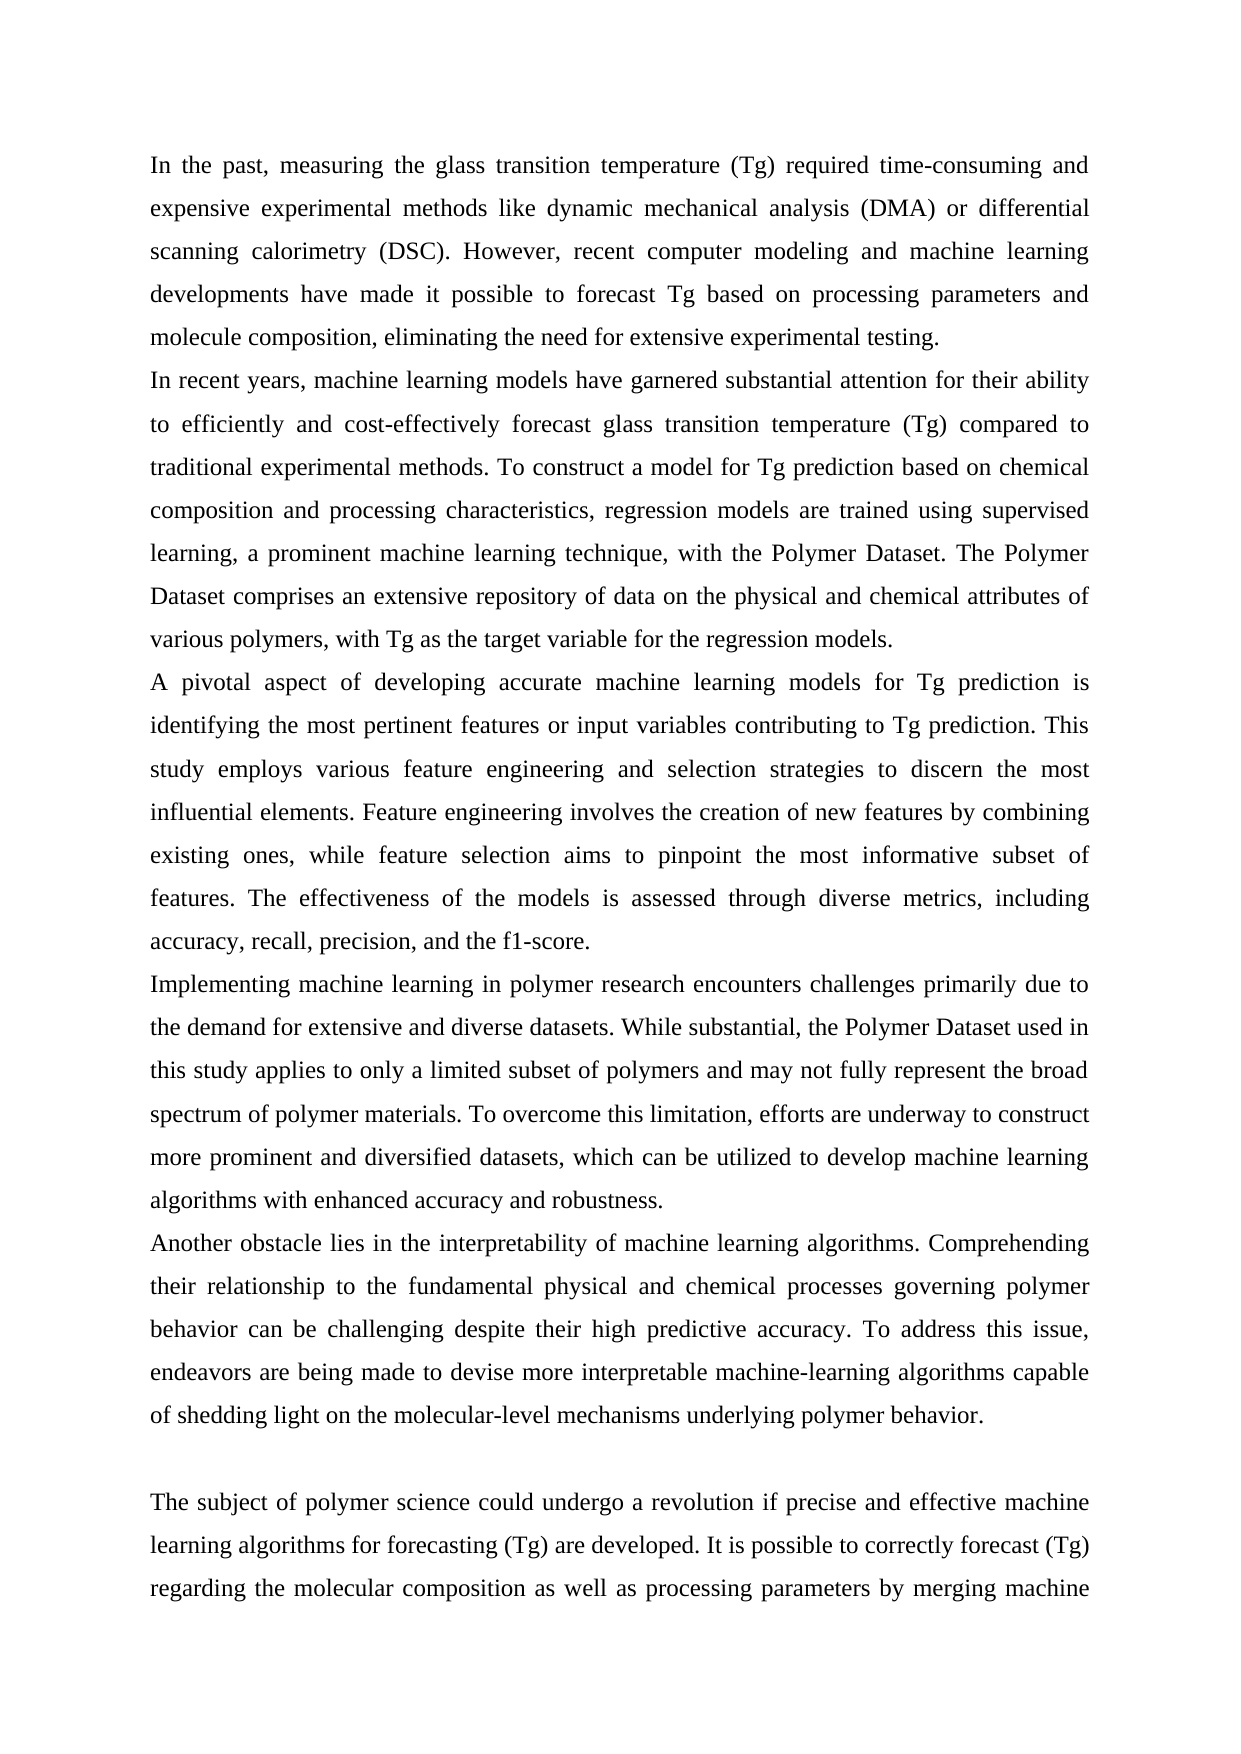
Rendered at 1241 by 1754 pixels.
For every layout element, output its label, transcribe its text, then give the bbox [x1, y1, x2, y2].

text Implementing machine learning in polymer research encounters challenges primarily due to the demand for extensive and diverse datasets. While substantial, the Polymer Dataset used in this study applies to only a limited subset of polymers and may not fully represent the broad spectrum of polymer materials. To overcome this limitation, efforts are underway to construct more prominent and diversified datasets, which can be utilized to develop machine learning algorithms with enhanced accuracy and robustness. [150, 969, 1090, 1214]
text In recent years, machine learning models have garnered substantial attention for their ability to efficiently and cost-effectively forecast glass transition temperature (Tg) compared to traditional experimental methods. To construct a model for Tg prediction based on chemical composition and processing characteristics, regression models are trained using supervised learning, a prominent machine learning technique, with the Polymer Dataset. The Polymer Dataset comprises an extensive repository of data on the physical and chemical attributes of various polymers, with Tg as the target variable for the regression models. [150, 366, 1090, 653]
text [150, 1487, 1090, 1602]
text A pivotal aspect of developing accurate machine learning models for Tg prediction is identifying the most pertinent features or input variables contributing to Tg prediction. This study employs various feature engineering and selection strategies to discern the most influential elements. Feature engineering involves the creation of new features by combining existing ones, while feature selection aims to pinpoint the most informative subset of features. The effectiveness of the models is assessed through diverse metrics, including accuracy, recall, precision, and the f1-score. [150, 667, 1090, 955]
text Another obstacle lies in the interpretability of machine learning algorithms. Comprehending their relationship to the fundamental physical and chemical processes governing polymer behavior can be challenging despite their high predictive accuracy. To address this issue, endeavors are being made to devise more interpretable machine-learning algorithms capable of shedding light on the molecular-level mechanisms underlying polymer behavior. [150, 1228, 1090, 1429]
text In the past, measuring the glass transition temperature (Tg) required time-consuming and expensive experimental methods like dynamic mechanical analysis (DMA) or differential scanning calorimetry (DSC). However, recent computer modeling and machine learning developments have made it possible to forecast Tg based on processing parameters and molecule composition, eliminating the need for extensive experimental testing. [150, 150, 1090, 351]
